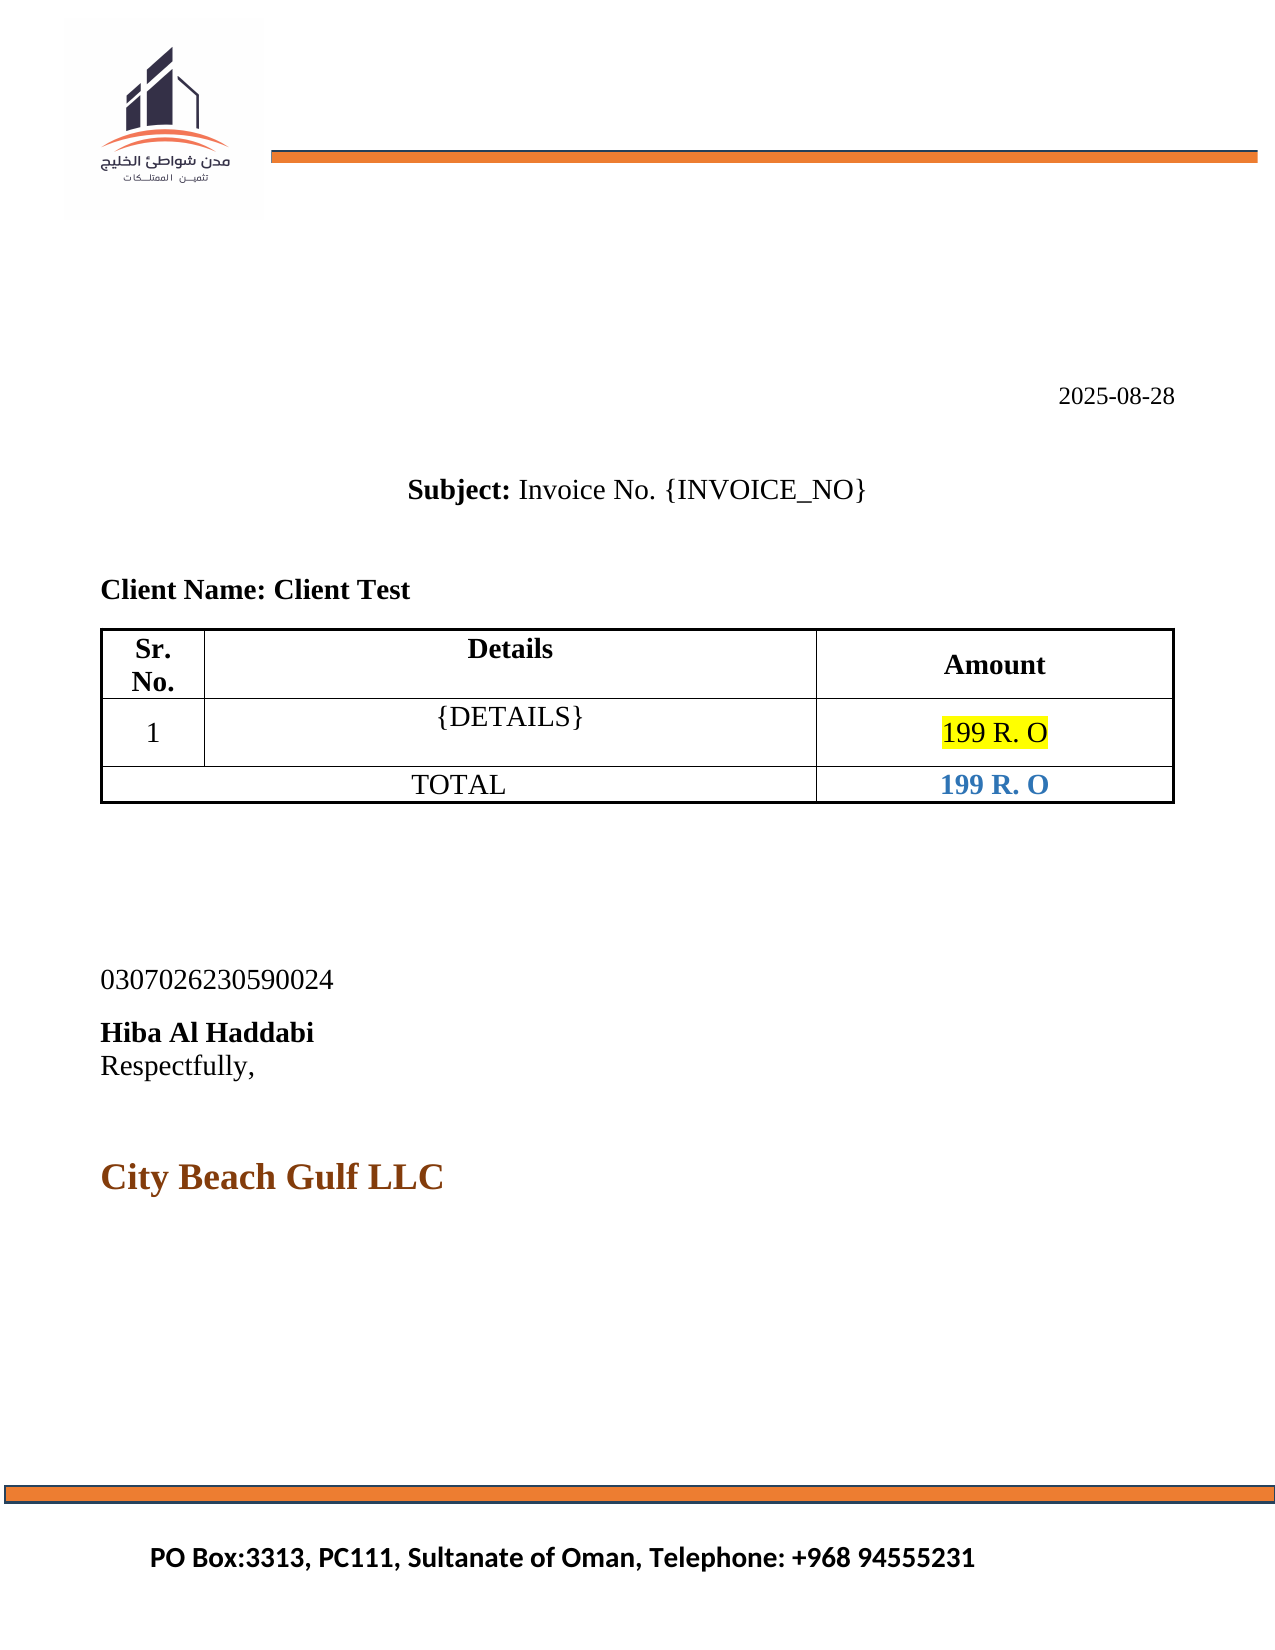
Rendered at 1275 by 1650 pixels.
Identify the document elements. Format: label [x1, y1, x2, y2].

picture [63, 18, 264, 219]
